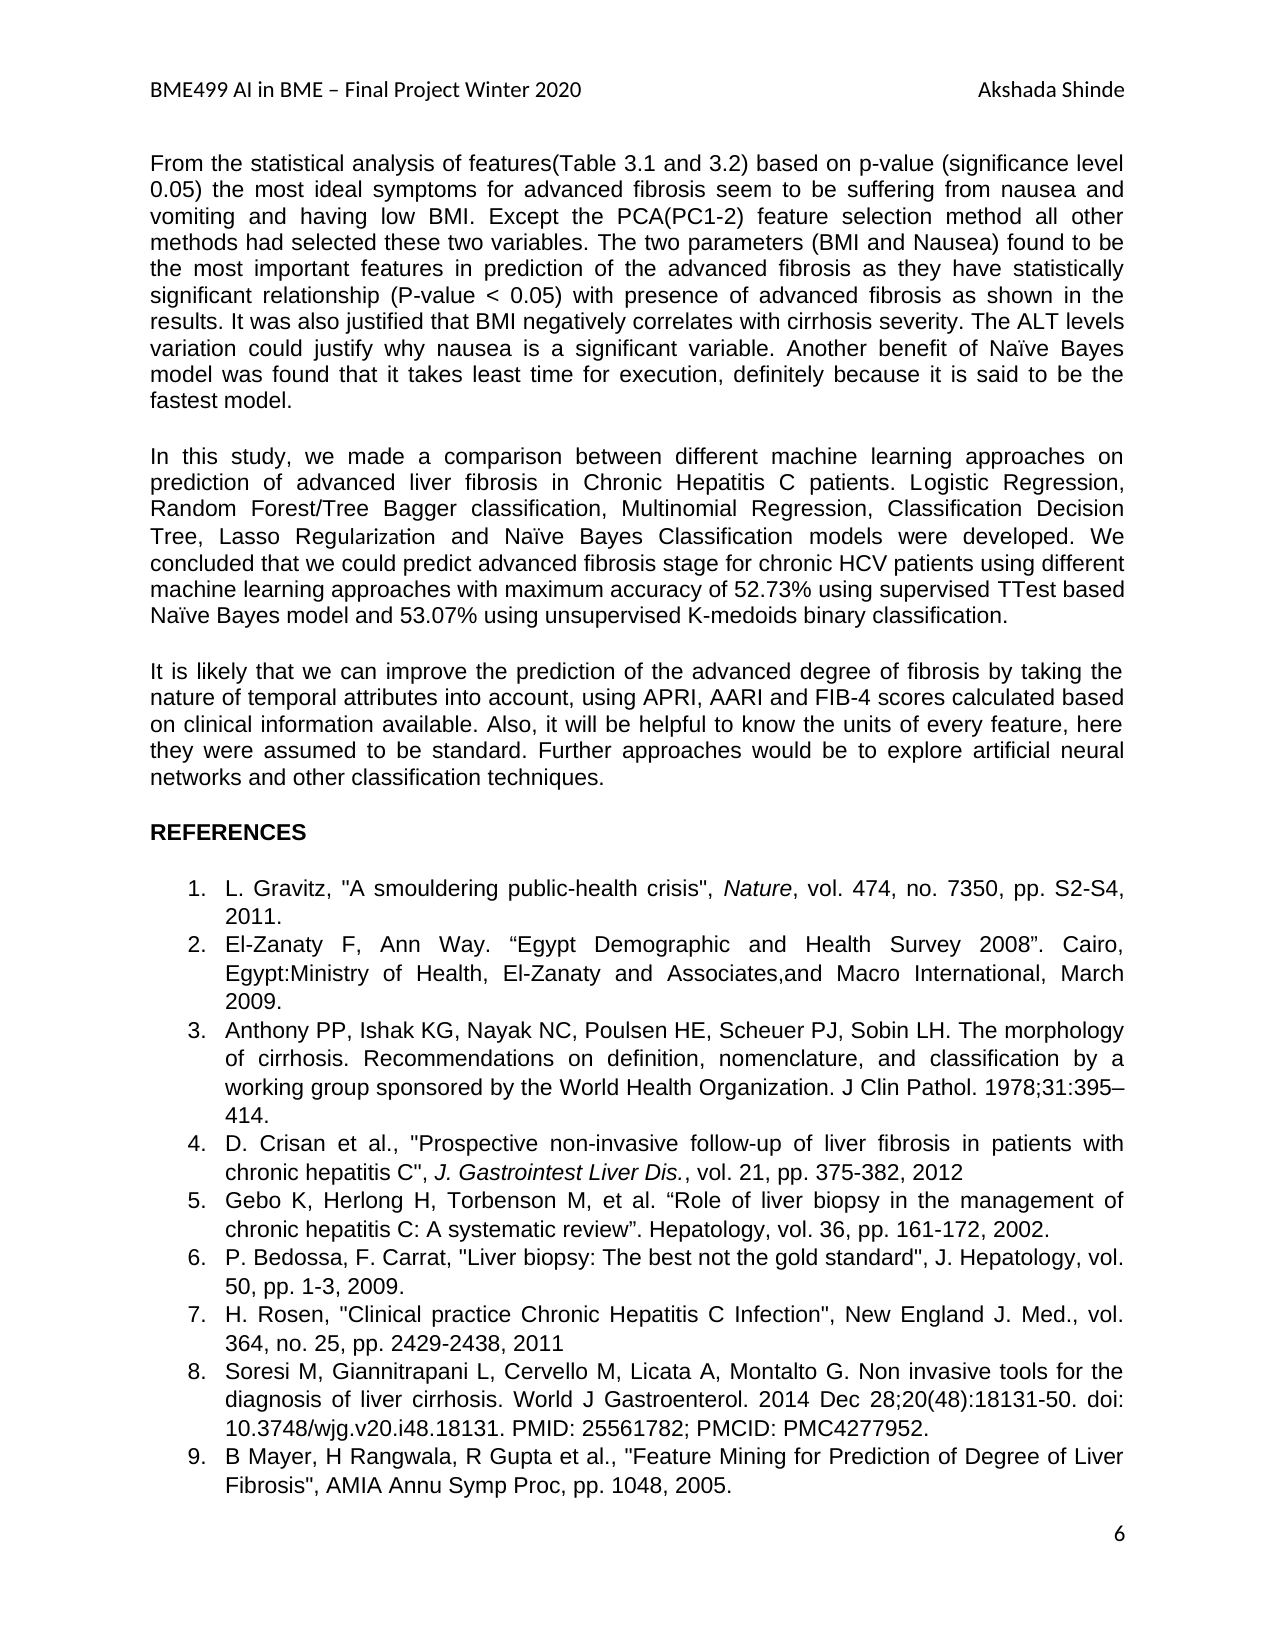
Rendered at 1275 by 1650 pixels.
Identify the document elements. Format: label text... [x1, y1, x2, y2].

text From the statistical analysis of features(Table 3.1 and 3.2) based on p-value (significance level 0.05) the most ideal symptoms for advanced fibrosis seem to be suffering from nausea and vomiting and having low BMI. Except the PCA(PC1-2) feature selection method all other methods had selected these two variables. The two parameters (BMI and Nausea) found to be the most important features in prediction of the advanced fibrosis as they have statistically significant relationship (P-value < 0.05) with presence of advanced fibrosis as shown in the results. It was also justified that BMI negatively correlates with cirrhosis severity. The ALT levels variation could justify why nausea is a significant variable. Another benefit of Naïve Bayes model was found that it takes least time for execution, definitely because it is said to be the fastest model. [150, 150, 1125, 413]
list L. Gravitz, "A smouldering public-health crisis", Nature, vol. 474, no. 7350, pp. S2-S4, 2011. [187, 874, 1125, 929]
list Gebo K, Herlong H, Torbenson M, et al. “Role of liver biopsy in the management of chronic hepatitis C: A systematic review”. Hepatology, vol. 36, pp. 161-172, 2002. [187, 1187, 1125, 1242]
list H. Rosen, "Clinical practice Chronic Hepatitis C Infection", New England J. Med., vol. 364, no. 25, pp. 2429-2438, 2011 [187, 1301, 1125, 1356]
text REFERENCES [150, 819, 1125, 845]
text In this study, we made a comparison between different machine learning approaches on prediction of advanced liver fibrosis in Chronic Hepatitis C patients. Logistic Regression, Random Forest/Tree Bagger classification, Multinomial Regression, Classification Decision Tree, Lasso Regularization and Naïve Bayes Classification models were developed. We concluded that we could predict advanced fibrosis stage for chronic HCV patients using different machine learning approaches with maximum accuracy of 52.73% using supervised TTest based Naïve Bayes model and 53.07% using unsupervised K-medoids binary classification. [150, 443, 1125, 629]
list B Mayer, H Rangwala, R Gupta et al., "Feature Mining for Prediction of Degree of Liver Fibrosis", AMIA Annu Symp Proc, pp. 1048, 2005. [187, 1443, 1125, 1498]
list D. Crisan et al., "Prospective non-invasive follow-up of liver fibrosis in patients with chronic hepatitis C", J. Gastrointest Liver Dis., vol. 21, pp. 375-382, 2012 [187, 1130, 1125, 1185]
list El-Zanaty F, Ann Way. “Egypt Demographic and Health Survey 2008”. Cairo, Egypt:Ministry of Health, El-Zanaty and Associates,and Macro International, March 2009. [187, 931, 1125, 1014]
list Soresi M, Giannitrapani L, Cervello M, Licata A, Montalto G. Non invasive tools for the diagnosis of liver cirrhosis. World J Gastroenterol. 2014 Dec 28;20(48):18131-50. doi: 10.3748/wjg.v20.i48.18131. PMID: 25561782; PMCID: PMC4277952. [187, 1358, 1125, 1441]
text It is likely that we can improve the prediction of the advanced degree of fibrosis by taking the nature of temporal attributes into account, using APRI, AARI and FIB-4 scores calculated based on clinical information available. Also, it will be helpful to know the units of every feature, here they were assumed to be standard. Further approaches would be to explore artificial neural networks and other classification techniques. [150, 658, 1125, 790]
list Anthony PP, Ishak KG, Nayak NC, Poulsen HE, Scheuer PJ, Sobin LH. The morphology of cirrhosis. Recommendations on definition, nomenclature, and classification by a working group sponsored by the World Health Organization. J Clin Pathol. 1978;31:395–414. [187, 1017, 1125, 1128]
list P. Bedossa, F. Carrat, "Liver biopsy: The best not the gold standard", J. Hepatology, vol. 50, pp. 1-3, 2009. [187, 1244, 1125, 1299]
